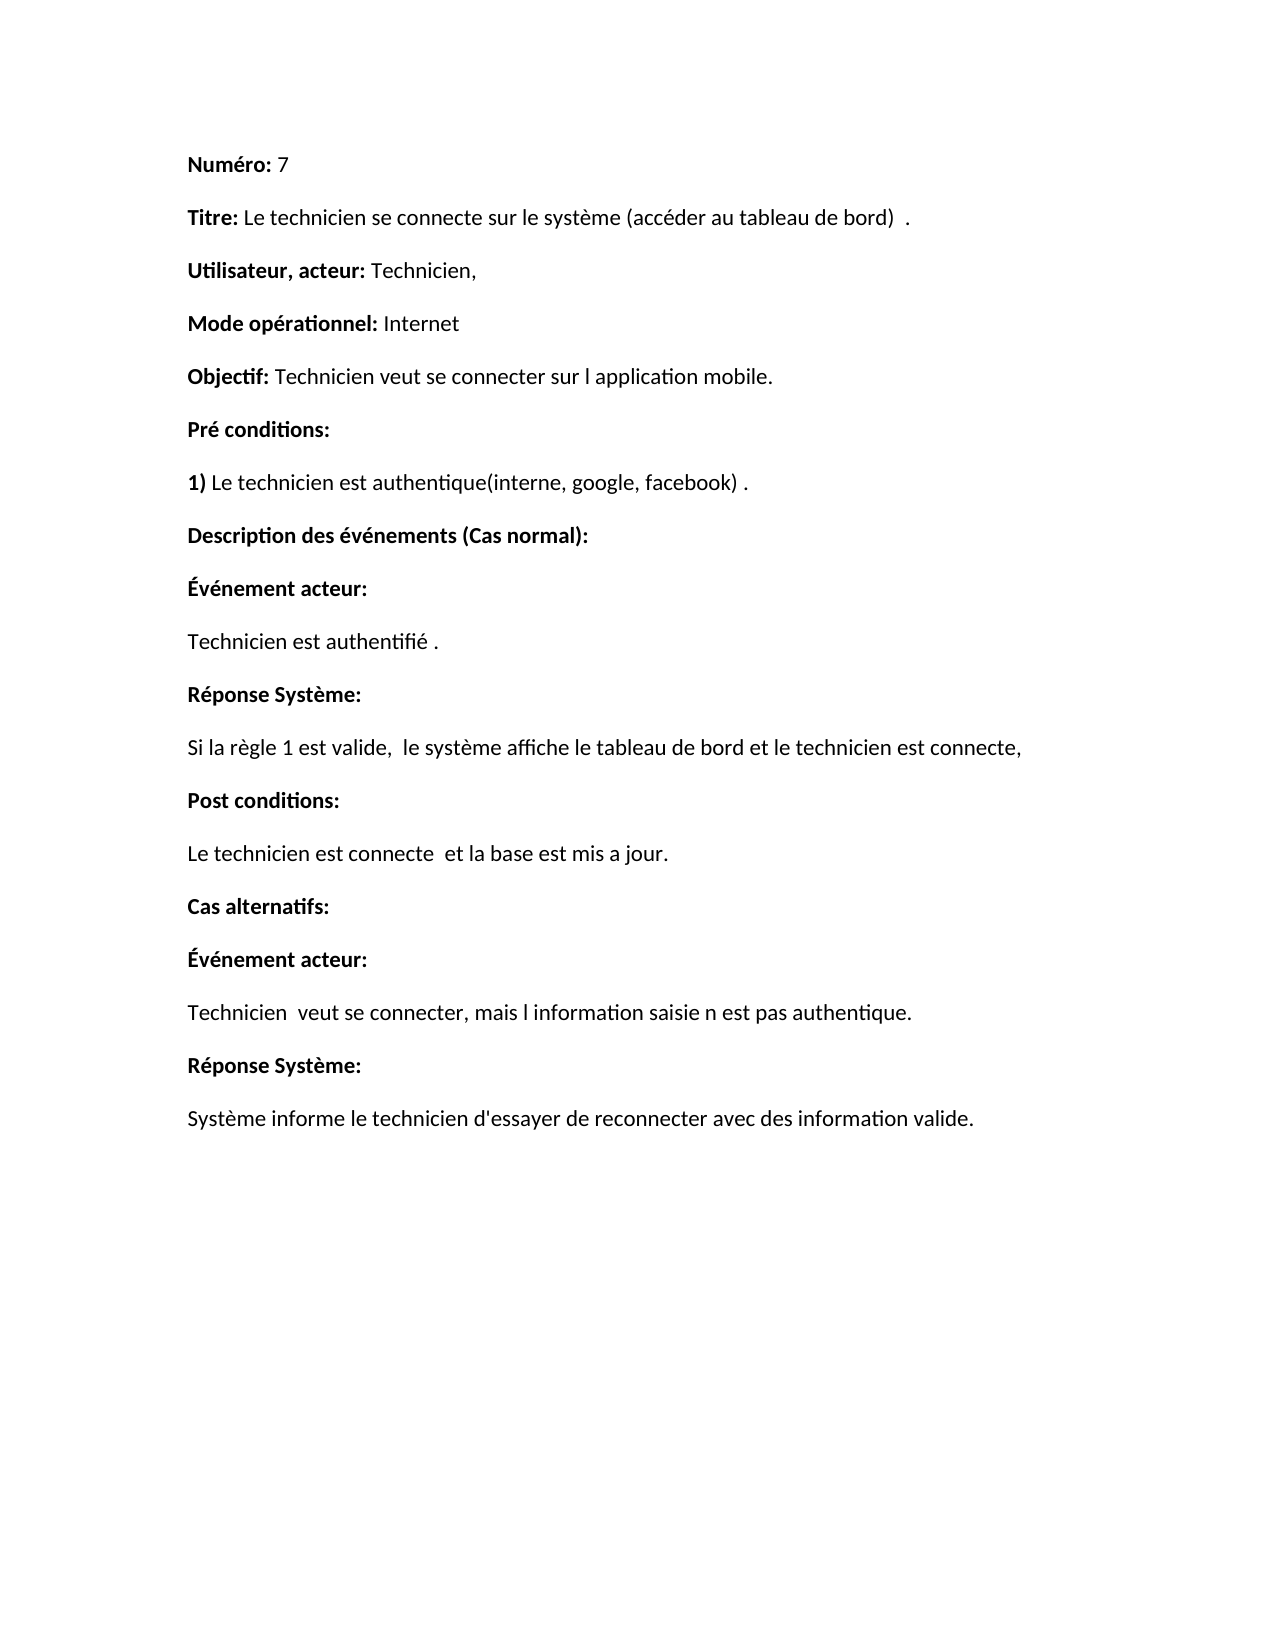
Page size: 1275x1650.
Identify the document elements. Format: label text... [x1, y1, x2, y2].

text Numéro: 7 [187, 150, 1087, 178]
text 1) Le technicien est authentique(interne, google, facebook) . [187, 468, 1087, 496]
text Technicien veut se connecter, mais l information saisie n est pas authentique. [187, 998, 1087, 1026]
text Pré conditions: [187, 415, 1087, 443]
text Réponse Système: [187, 680, 1087, 708]
text Objectif: Technicien veut se connecter sur l application mobile. [187, 362, 1087, 390]
text Utilisateur, acteur: Technicien, [187, 256, 1087, 284]
text Post conditions: [187, 786, 1087, 814]
text Description des événements (Cas normal): [187, 521, 1087, 549]
text Événement acteur: [187, 574, 1087, 602]
text Cas alternatifs: [187, 892, 1087, 920]
text Technicien est authentifié . [187, 627, 1087, 655]
text Si la règle 1 est valide, le système affiche le tableau de bord et le technicien est connecte, [187, 733, 1087, 761]
text Titre: Le technicien se connecte sur le système (accéder au tableau de bord) . [187, 203, 1087, 231]
text Système informe le technicien d'essayer de reconnecter avec des information valide. [187, 1104, 1087, 1132]
text Événement acteur: [187, 945, 1087, 973]
text Le technicien est connecte et la base est mis a jour. [187, 839, 1087, 867]
text Réponse Système: [187, 1051, 1087, 1079]
text Mode opérationnel: Internet [187, 309, 1087, 337]
